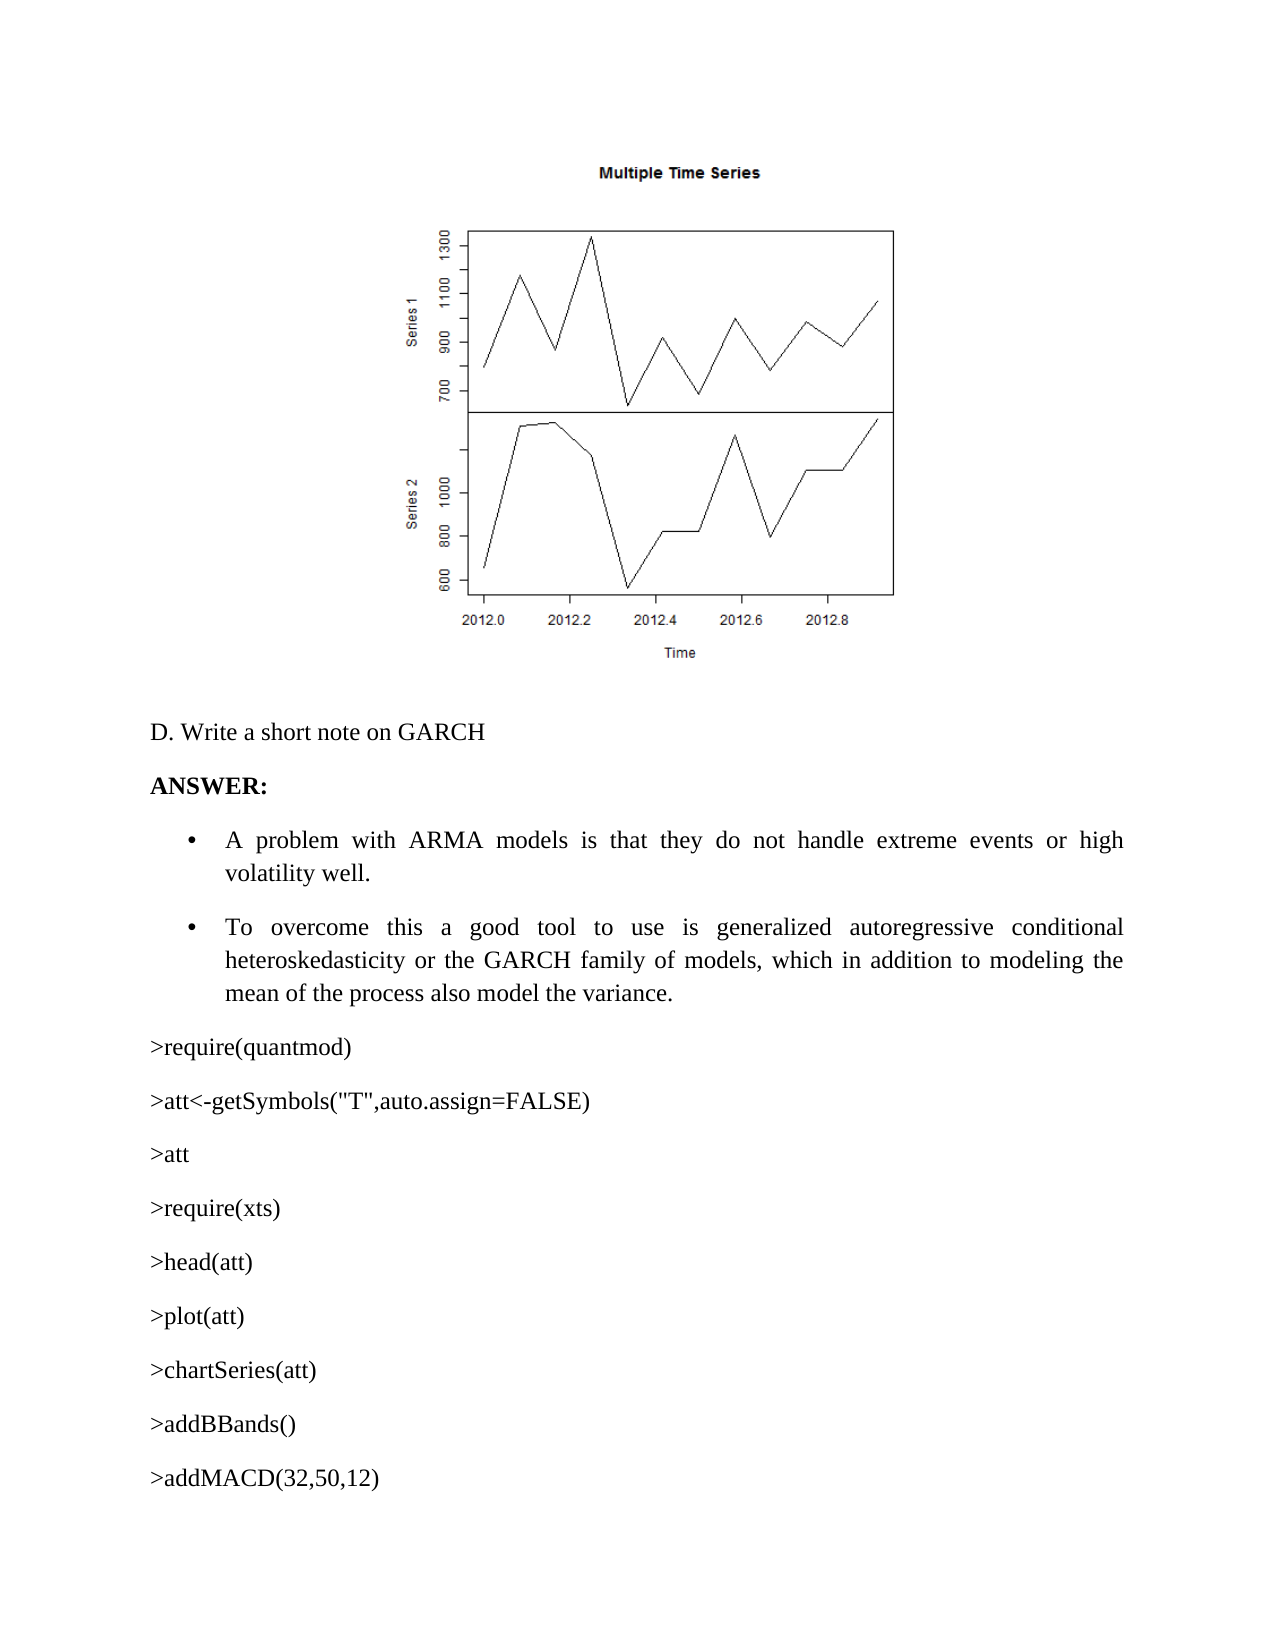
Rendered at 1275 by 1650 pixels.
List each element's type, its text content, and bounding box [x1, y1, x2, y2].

text >head(att) [150, 1247, 1125, 1276]
text >addMACD(32,50,12) [150, 1463, 1125, 1491]
text ANSWER: [150, 771, 1125, 800]
text >require(xts) [150, 1193, 1125, 1222]
text >plot(att) [150, 1301, 1125, 1330]
text >chartSeries(att) [150, 1355, 1125, 1384]
text >addBBands() [150, 1409, 1125, 1438]
list To overcome this a good tool to use is generalized autoregressive conditional heteroskedasticity or the GARCH family of models, which in addition to modeling the mean of the process also model the variance. [187, 912, 1125, 1007]
text >att<-getSymbols("T",auto.assign=FALSE) [150, 1086, 1125, 1114]
text D. Write a short note on GARCH [150, 717, 1125, 746]
list A problem with ARMA models is that they do not handle extreme events or high volatility well. [187, 825, 1125, 887]
text >att [150, 1139, 1125, 1168]
picture [385, 150, 928, 693]
text >require(quantmod) [150, 1032, 1125, 1061]
